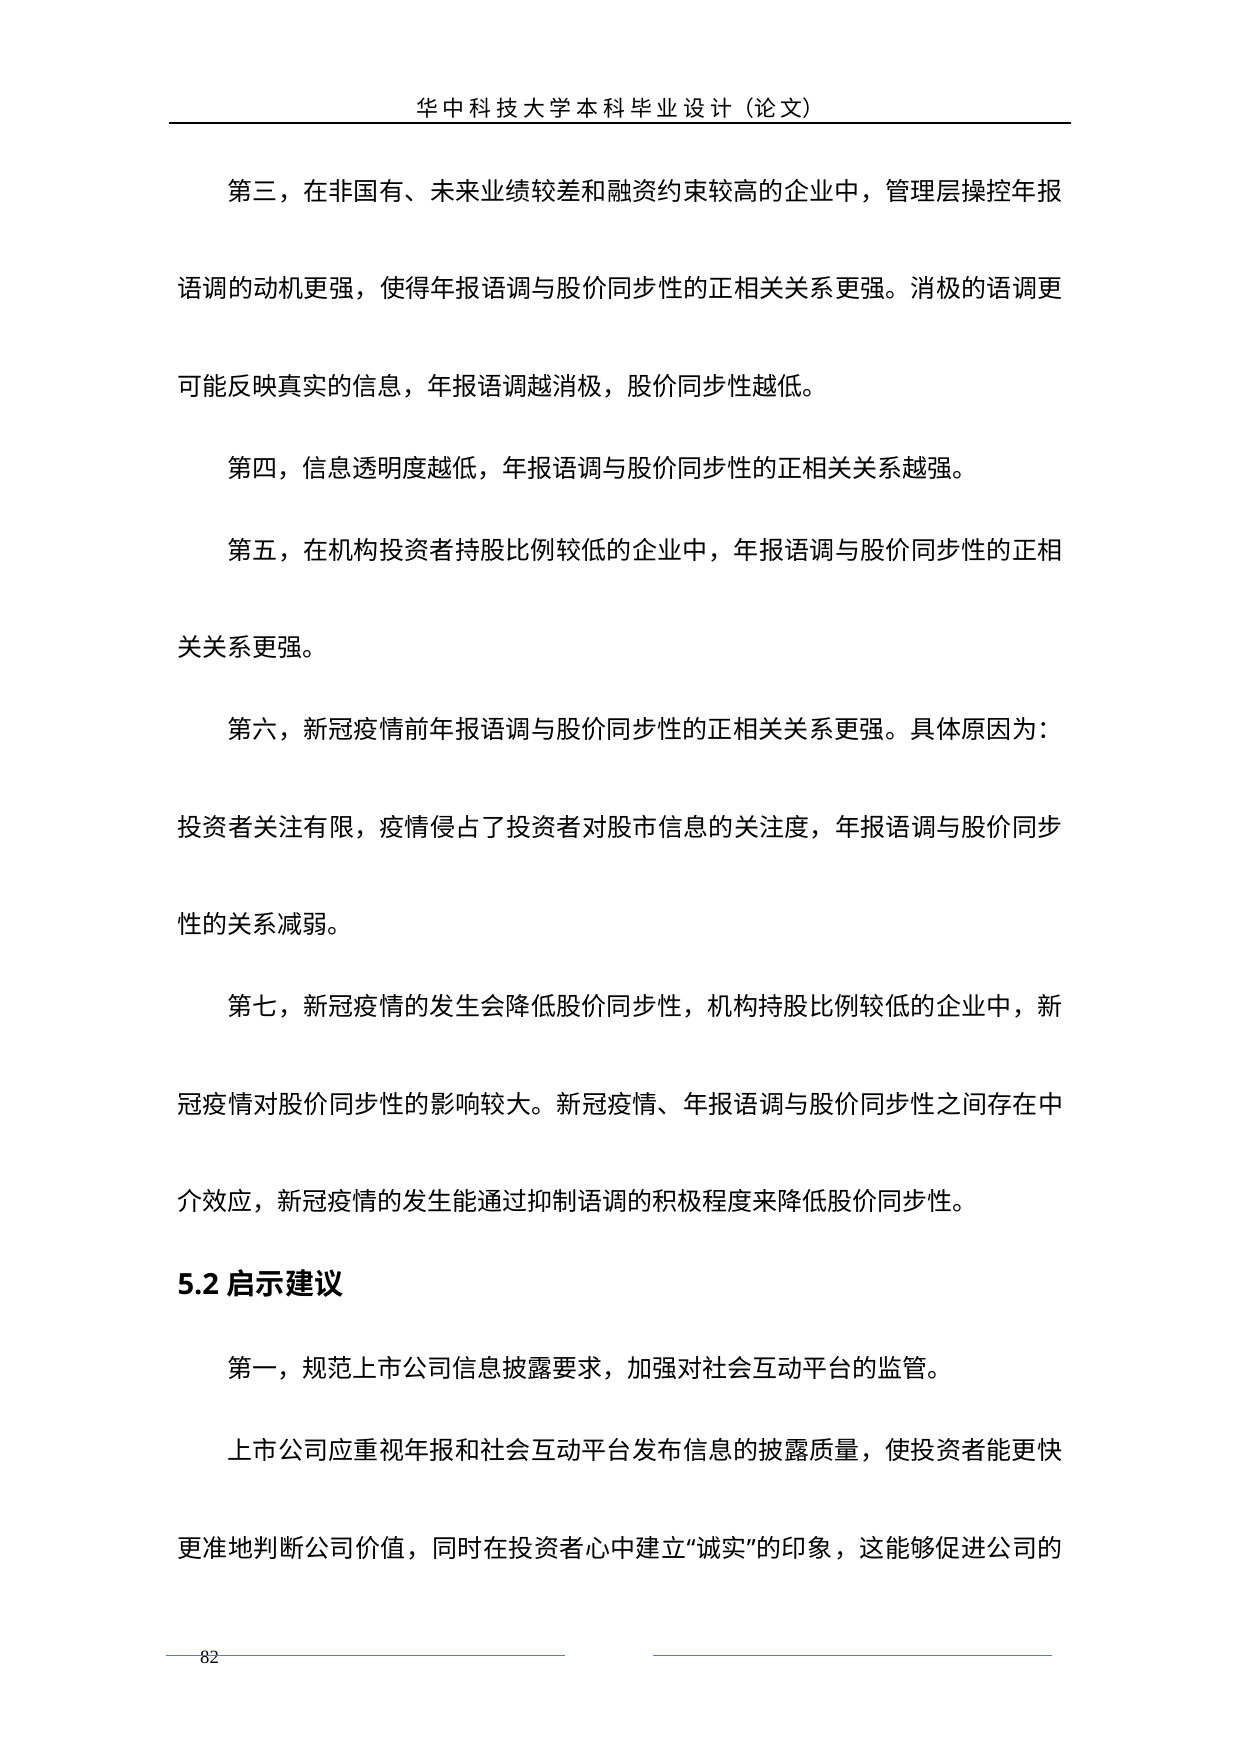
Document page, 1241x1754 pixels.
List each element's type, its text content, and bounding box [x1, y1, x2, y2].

text 第四，信息透明度越低，年报语调与股价同步性的正相关关系越强。 [177, 435, 1063, 500]
text 第三，在非国有、未来业绩较差和融资约束较高的企业中，管理层操控年报语调的动机更强，使得年报语调与股价同步性的正相关关系更强。消极的语调更可能反映真实的信息，年报语调越消极，股价同步性越低。 [177, 158, 1063, 418]
text 第七，新冠疫情的发生会降低股价同步性，机构持股比例较低的企业中，新冠疫情对股价同步性的影响较大。新冠疫情、年报语调与股价同步性之间存在中介效应，新冠疫情的发生能通过抑制语调的积极程度来降低股价同步性。 [177, 973, 1063, 1233]
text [177, 1417, 1063, 1580]
text 第一，规范上市公司信息披露要求，加强对社会互动平台的监管。 [177, 1335, 1063, 1400]
text 第五，在机构投资者持股比例较低的企业中，年报语调与股价同步性的正相关关系更强。 [177, 517, 1063, 679]
text 5.2 启示建议 [177, 1251, 1063, 1316]
text 第六，新冠疫情前年报语调与股价同步性的正相关关系更强。具体原因为：投资者关注有限，疫情侵占了投资者对股市信息的关注度，年报语调与股价同步性的关系减弱。 [177, 697, 1063, 957]
